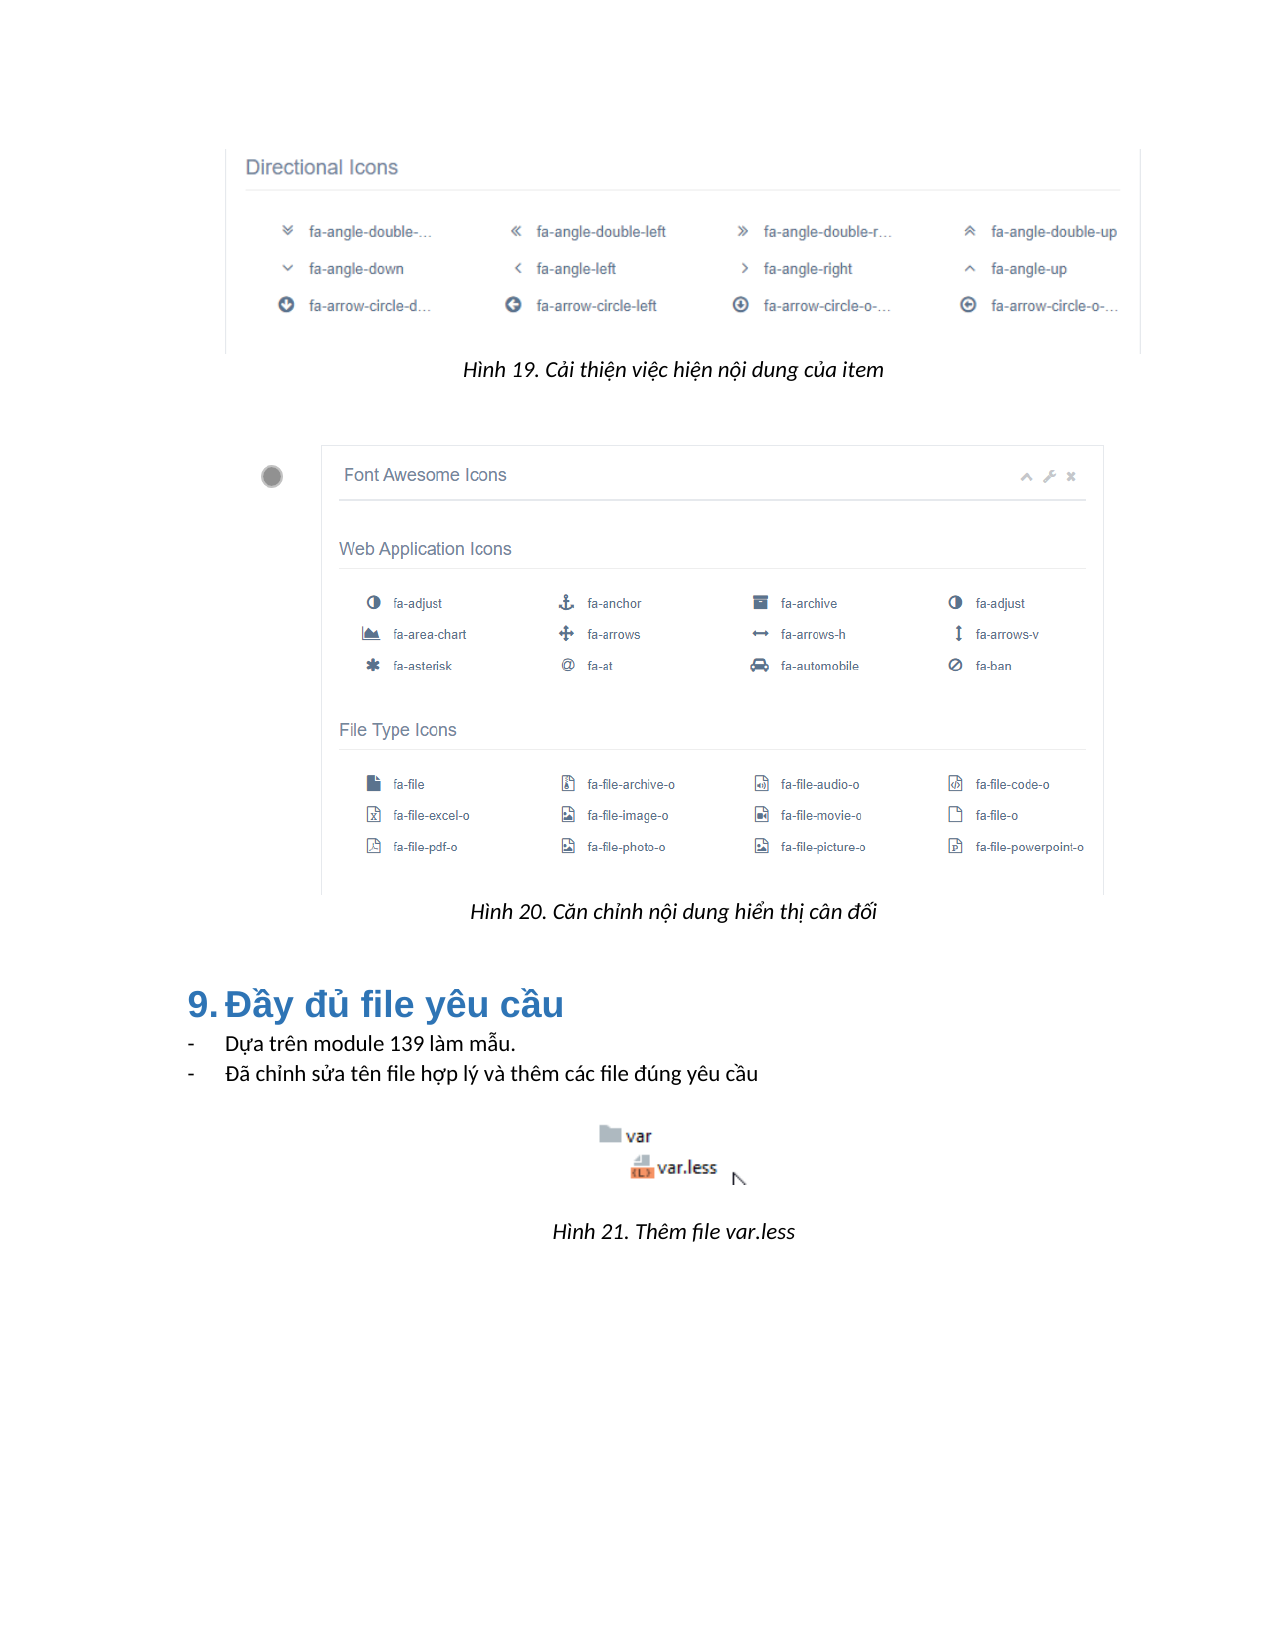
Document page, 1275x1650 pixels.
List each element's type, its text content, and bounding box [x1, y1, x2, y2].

list Hình 21. Thêm file var.less [225, 1217, 1125, 1246]
picture [592, 1119, 758, 1185]
list Đã chỉnh sửa tên file hợp lý và thêm các file đúng yêu cầu [187, 1059, 1125, 1087]
subtitle Đầy đủ file yêu cầu [187, 982, 1125, 1025]
list Dựa trên module 139 làm mẫu. [187, 1029, 1125, 1057]
list Hình 19. Cải thiện việc hiện nội dung của item [225, 355, 1125, 383]
picture [225, 445, 1199, 895]
picture [225, 149, 1141, 354]
list Hình 20. Căn chỉnh nội dung hiển thị cân đối [225, 897, 1125, 925]
